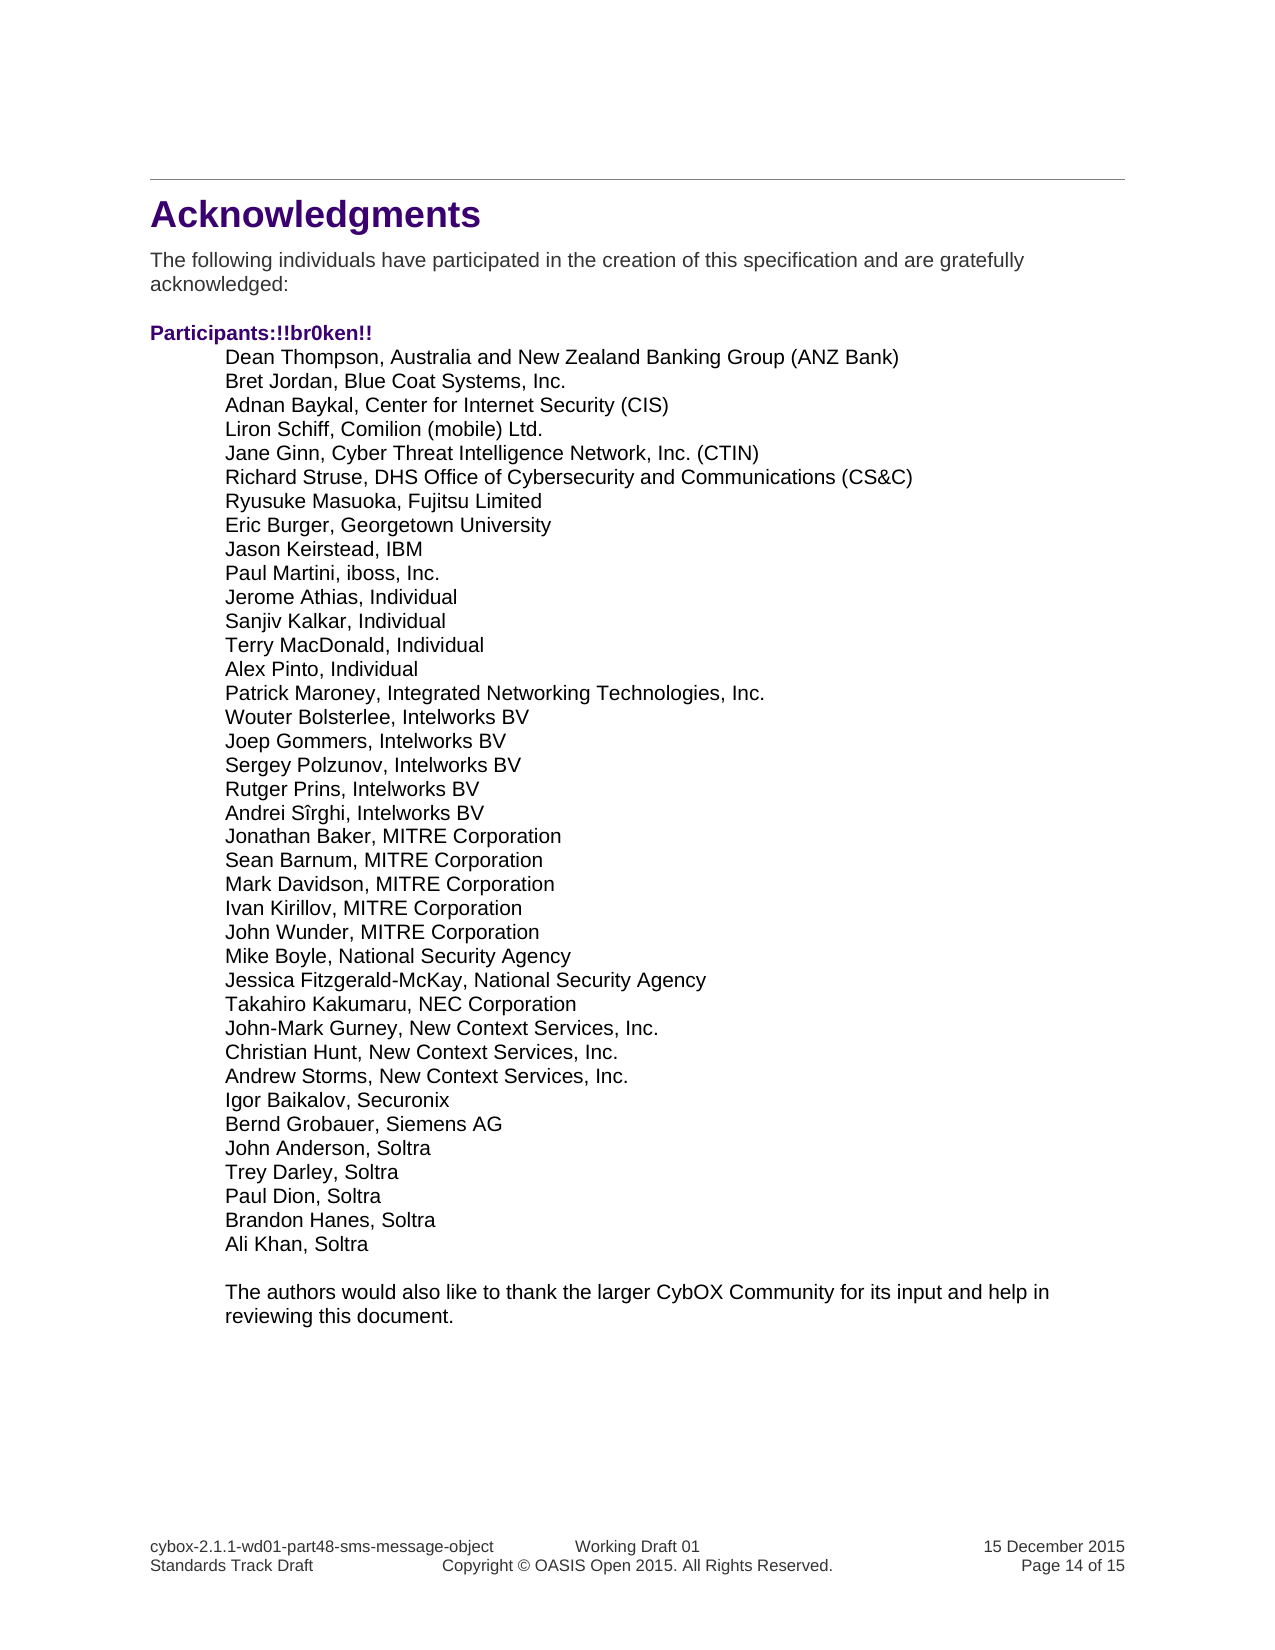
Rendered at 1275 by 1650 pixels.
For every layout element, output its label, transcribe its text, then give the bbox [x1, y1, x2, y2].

text Andrei Sîrghi, Intelworks BV [225, 800, 1125, 824]
text Takahiro Kakumaru, NEC Corporation [225, 992, 1125, 1016]
text Christian Hunt, New Context Services, Inc. [225, 1040, 1125, 1064]
text John Wunder, MITRE Corporation [225, 920, 1125, 944]
text The authors would also like to thank the larger CybOX Community for its input and help in reviewing this document. [225, 1279, 1125, 1327]
text Richard Struse, DHS Office of Cybersecurity and Communications (CS&C) [225, 465, 1125, 489]
text Jessica Fitzgerald-McKay, National Security Agency [225, 968, 1125, 992]
text Andrew Storms, New Context Services, Inc. [225, 1064, 1125, 1088]
text Paul Martini, iboss, Inc. [225, 561, 1125, 585]
text Alex Pinto, Individual [225, 657, 1125, 681]
text Paul Dion, Soltra [225, 1184, 1125, 1208]
text Liron Schiff, Comilion (mobile) Ltd. [225, 417, 1125, 441]
subtitle Acknowledgments [150, 180, 1125, 236]
text Mark Davidson, MITRE Corporation [225, 872, 1125, 896]
text Joep Gommers, Intelworks BV [225, 728, 1125, 752]
text Trey Darley, Soltra [225, 1160, 1125, 1184]
text Eric Burger, Georgetown University [225, 513, 1125, 537]
text Sergey Polzunov, Intelworks BV [225, 752, 1125, 776]
text Igor Baikalov, Securonix [225, 1088, 1125, 1112]
text John-Mark Gurney, New Context Services, Inc. [225, 1016, 1125, 1040]
text Jonathan Baker, MITRE Corporation [225, 824, 1125, 848]
text Rutger Prins, Intelworks BV [225, 776, 1125, 800]
text Adnan Baykal, Center for Internet Security (CIS) [225, 393, 1125, 417]
text Wouter Bolsterlee, Intelworks BV [225, 704, 1125, 728]
title Participants: [150, 321, 1125, 345]
text Dean Thompson, Australia and New Zealand Banking Group (ANZ Bank) [225, 345, 1125, 369]
text Bernd Grobauer, Siemens AG [225, 1112, 1125, 1136]
text Sean Barnum, MITRE Corporation [225, 848, 1125, 872]
text Sanjiv Kalkar, Individual [225, 609, 1125, 633]
text Jerome Athias, Individual [225, 585, 1125, 609]
text Ali Khan, Soltra [225, 1232, 1125, 1256]
text Jane Ginn, Cyber Threat Intelligence Network, Inc. (CTIN) [225, 441, 1125, 465]
text Patrick Maroney, Integrated Networking Technologies, Inc. [225, 681, 1125, 704]
text Jason Keirstead, IBM [225, 537, 1125, 561]
text Terry MacDonald, Individual [225, 633, 1125, 657]
text Ryusuke Masuoka, Fujitsu Limited [225, 489, 1125, 513]
text The following individuals have participated in the creation of this specification and are gratefully acknowledged: [150, 248, 1125, 296]
text Brandon Hanes, Soltra [225, 1208, 1125, 1232]
text John Anderson, Soltra [225, 1136, 1125, 1160]
text Mike Boyle, National Security Agency [225, 944, 1125, 968]
text Bret Jordan, Blue Coat Systems, Inc. [225, 369, 1125, 393]
text Ivan Kirillov, MITRE Corporation [225, 896, 1125, 920]
